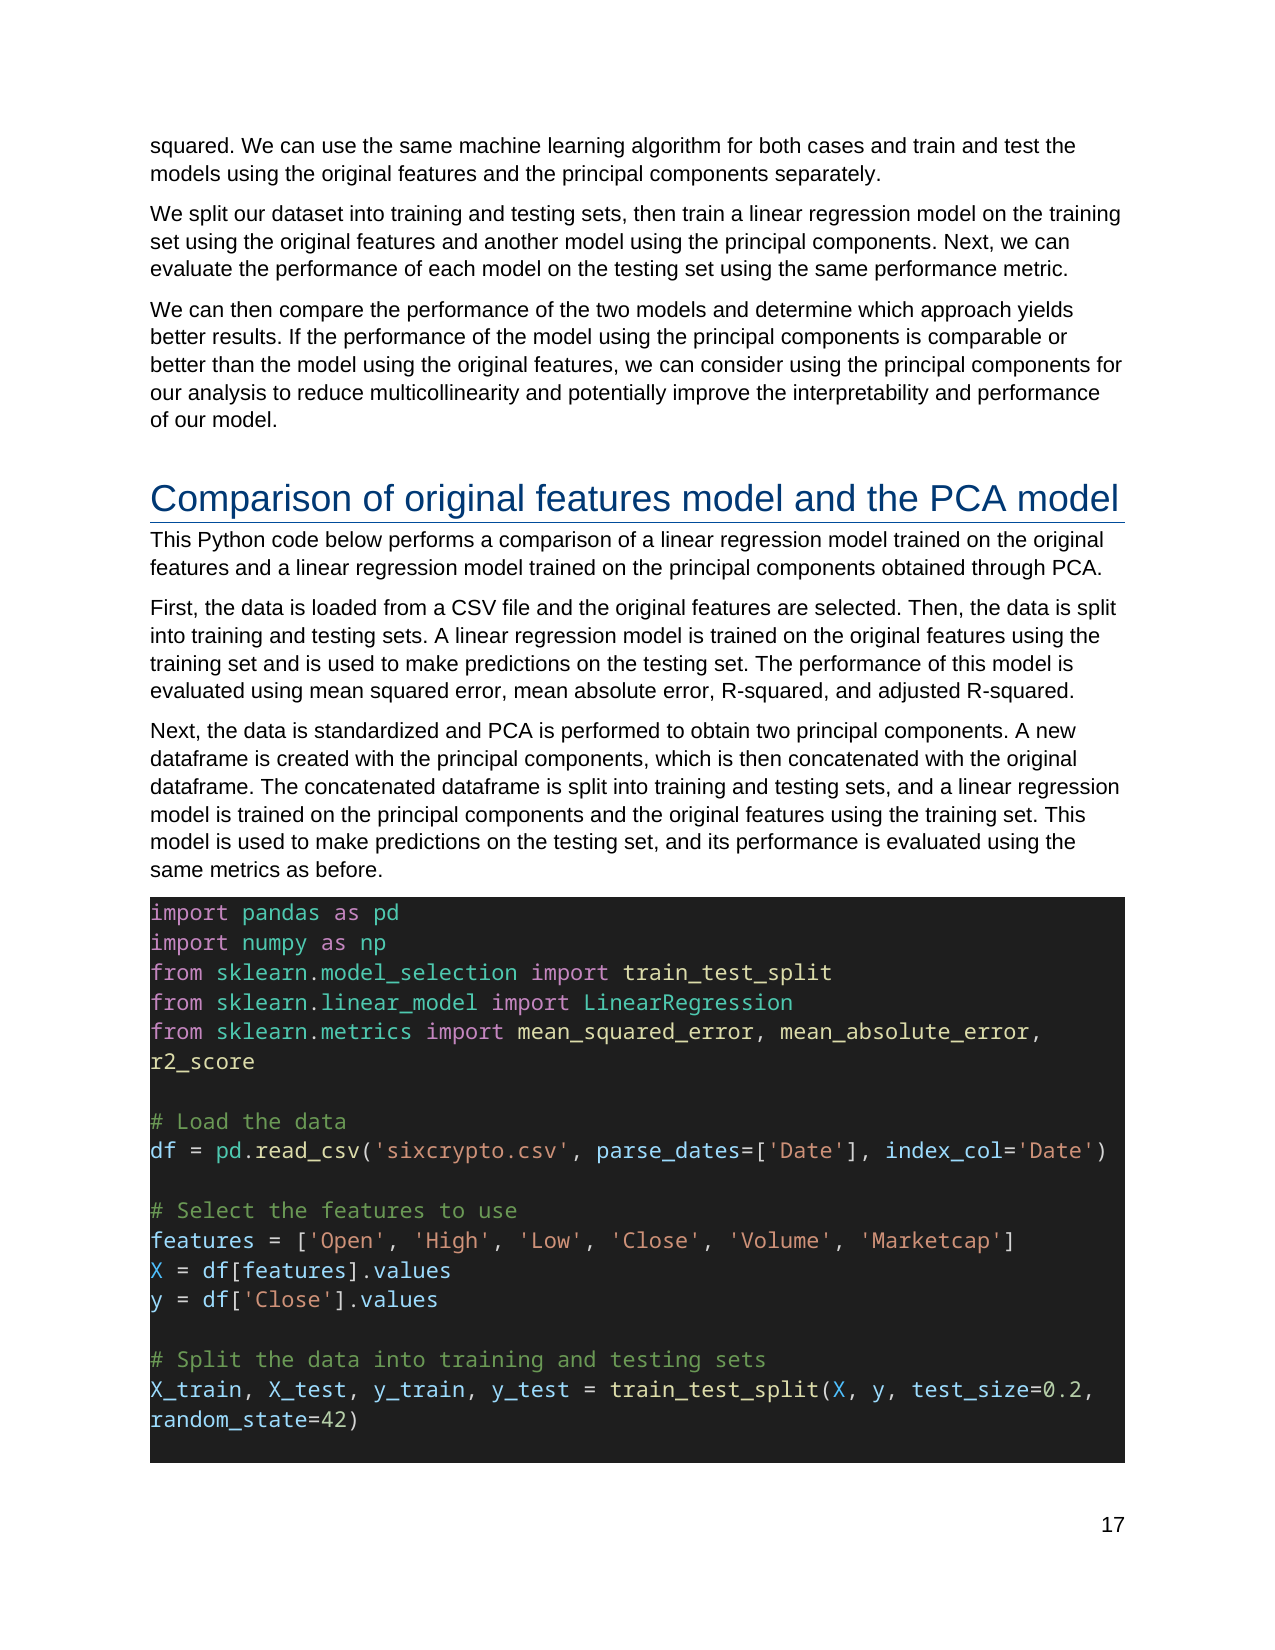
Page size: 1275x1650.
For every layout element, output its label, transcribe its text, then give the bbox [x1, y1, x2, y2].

text from sklearn.metrics import mean_squared_error, mean_absolute_error, r2_score [150, 1016, 1125, 1076]
text from sklearn.linear_model import LinearRegression [150, 986, 1125, 1016]
text This Python code below performs a comparison of a linear regression model trained on the original features and a linear regression model trained on the principal components obtained through PCA. [150, 527, 1125, 580]
text # Split the data into training and testing sets [150, 1344, 1125, 1374]
text y = df['Close'].values [150, 1284, 1125, 1314]
text X_train, X_test, y_train, y_test = train_test_split(X, y, test_size=0.2, random_state=42) [150, 1374, 1125, 1433]
text We can then compare the performance of the two models and determine which approach yields better results. If the performance of the model using the principal components is comparable or better than the model using the original features, we can consider using the principal components for our analysis to reduce multicollinearity and potentially improve the interpretability and performance of our model. [150, 296, 1125, 432]
text X = df[features].values [150, 1254, 1125, 1284]
text import numpy as np [150, 927, 1125, 957]
text features = ['Open', 'High', 'Low', 'Close', 'Volume', 'Marketcap'] [150, 1225, 1125, 1254]
text df = pd.read_csv('sixcrypto.csv', parse_dates=['Date'], index_col='Date') [150, 1135, 1125, 1165]
subtitle Comparison of original features model and the PCA model [150, 477, 1125, 522]
text # Select the features to use [150, 1195, 1125, 1225]
text We split our dataset into training and testing sets, then train a linear regression model on the training set using the original features and another model using the principal components. Next, we can evaluate the performance of each model on the testing set using the same performance metric. [150, 201, 1125, 281]
text from sklearn.model_selection import train_test_split [150, 957, 1125, 986]
text # Load the data [150, 1106, 1125, 1135]
text import pandas as pd [150, 897, 1125, 927]
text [150, 133, 1125, 186]
text First, the data is loaded from a CSV file and the original features are selected. Then, the data is split into training and testing sets. A linear regression model is trained on the original features using the training set and is used to make predictions on the testing set. The performance of this model is evaluated using mean squared error, mean absolute error, R-squared, and adjusted R-squared. [150, 595, 1125, 703]
text Next, the data is standardized and PCA is performed to obtain two principal components. A new dataframe is created with the principal components, which is then concatenated with the original dataframe. The concatenated dataframe is split into training and testing sets, and a linear regression model is trained on the principal components and the original features using the training set. This model is used to make predictions on the testing set, and its performance is evaluated using the same metrics as before. [150, 718, 1125, 882]
